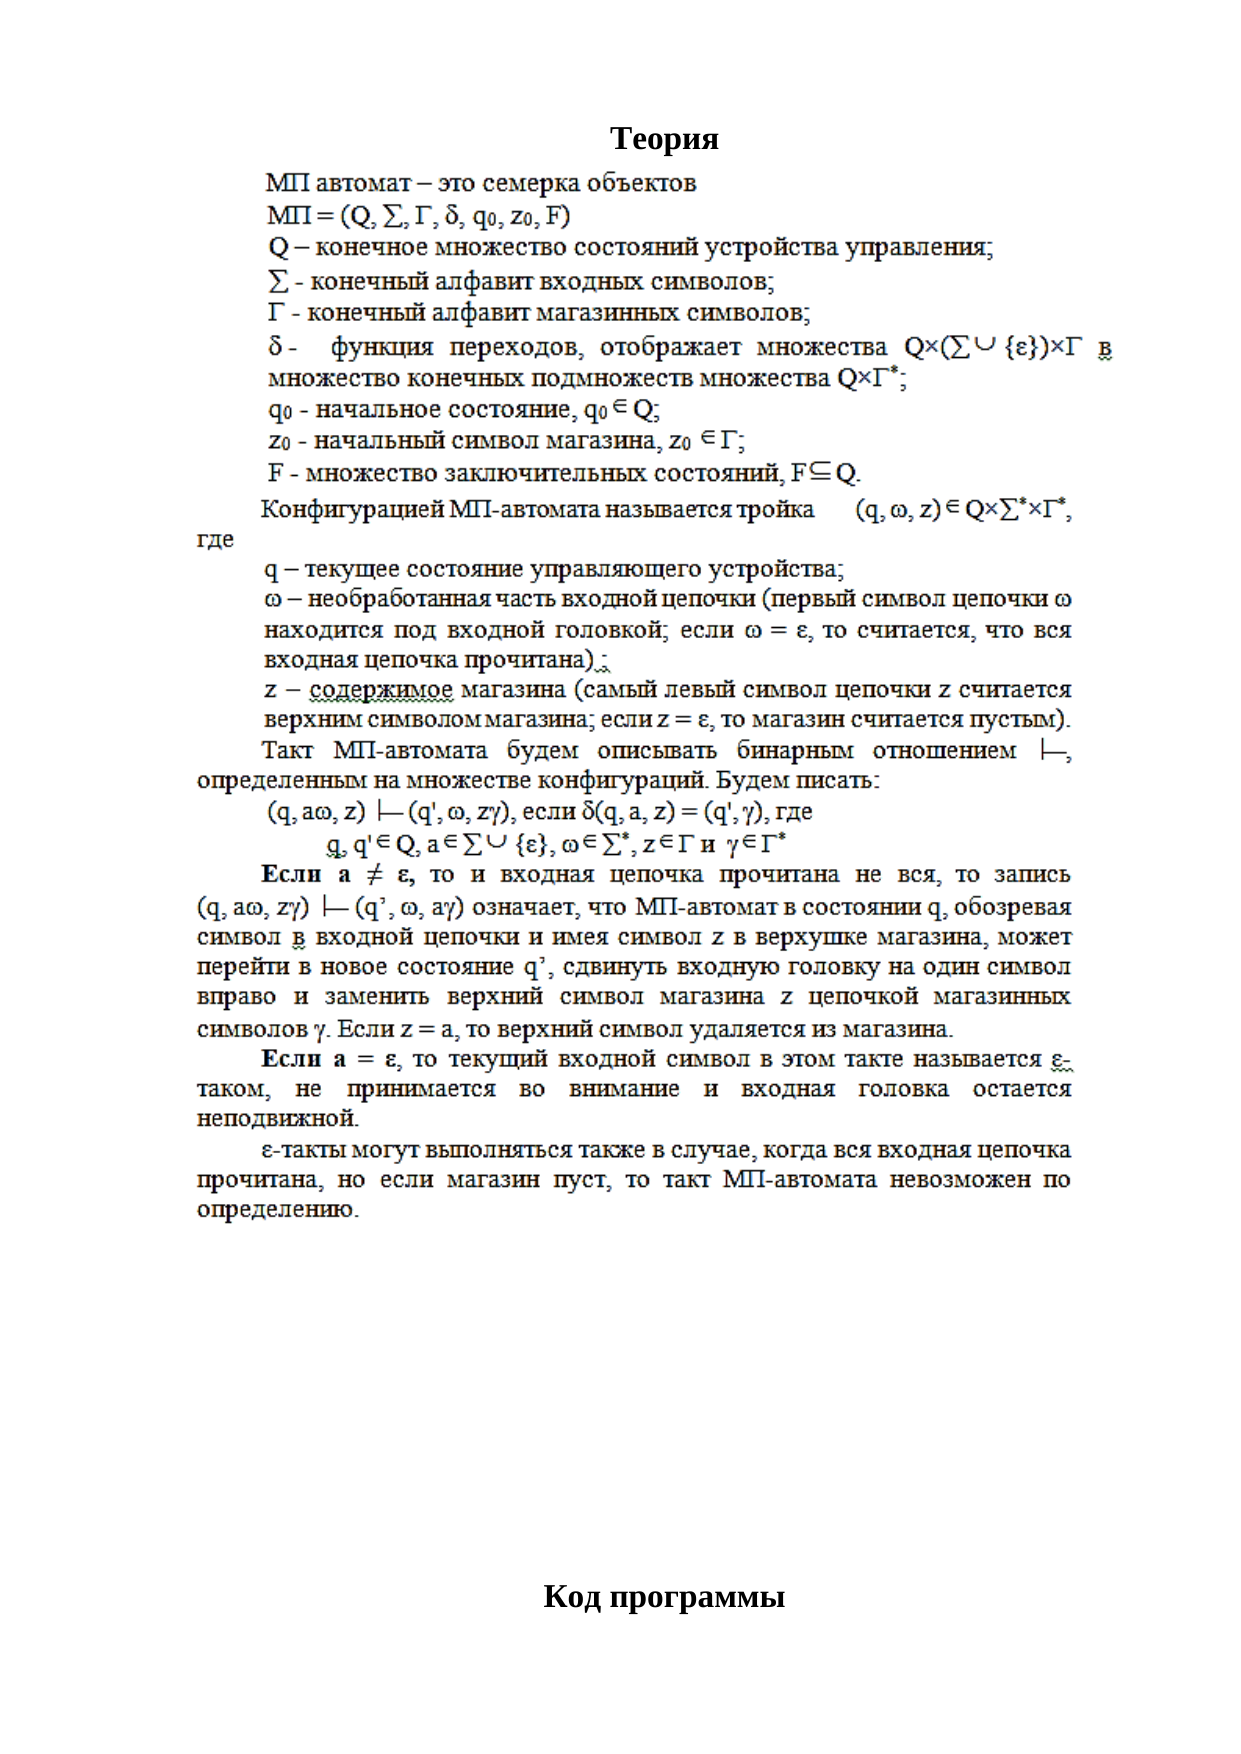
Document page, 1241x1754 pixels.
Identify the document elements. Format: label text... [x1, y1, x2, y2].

list Теория [177, 118, 1152, 156]
picture [177, 162, 1130, 1225]
list Код программы [177, 1577, 1152, 1615]
